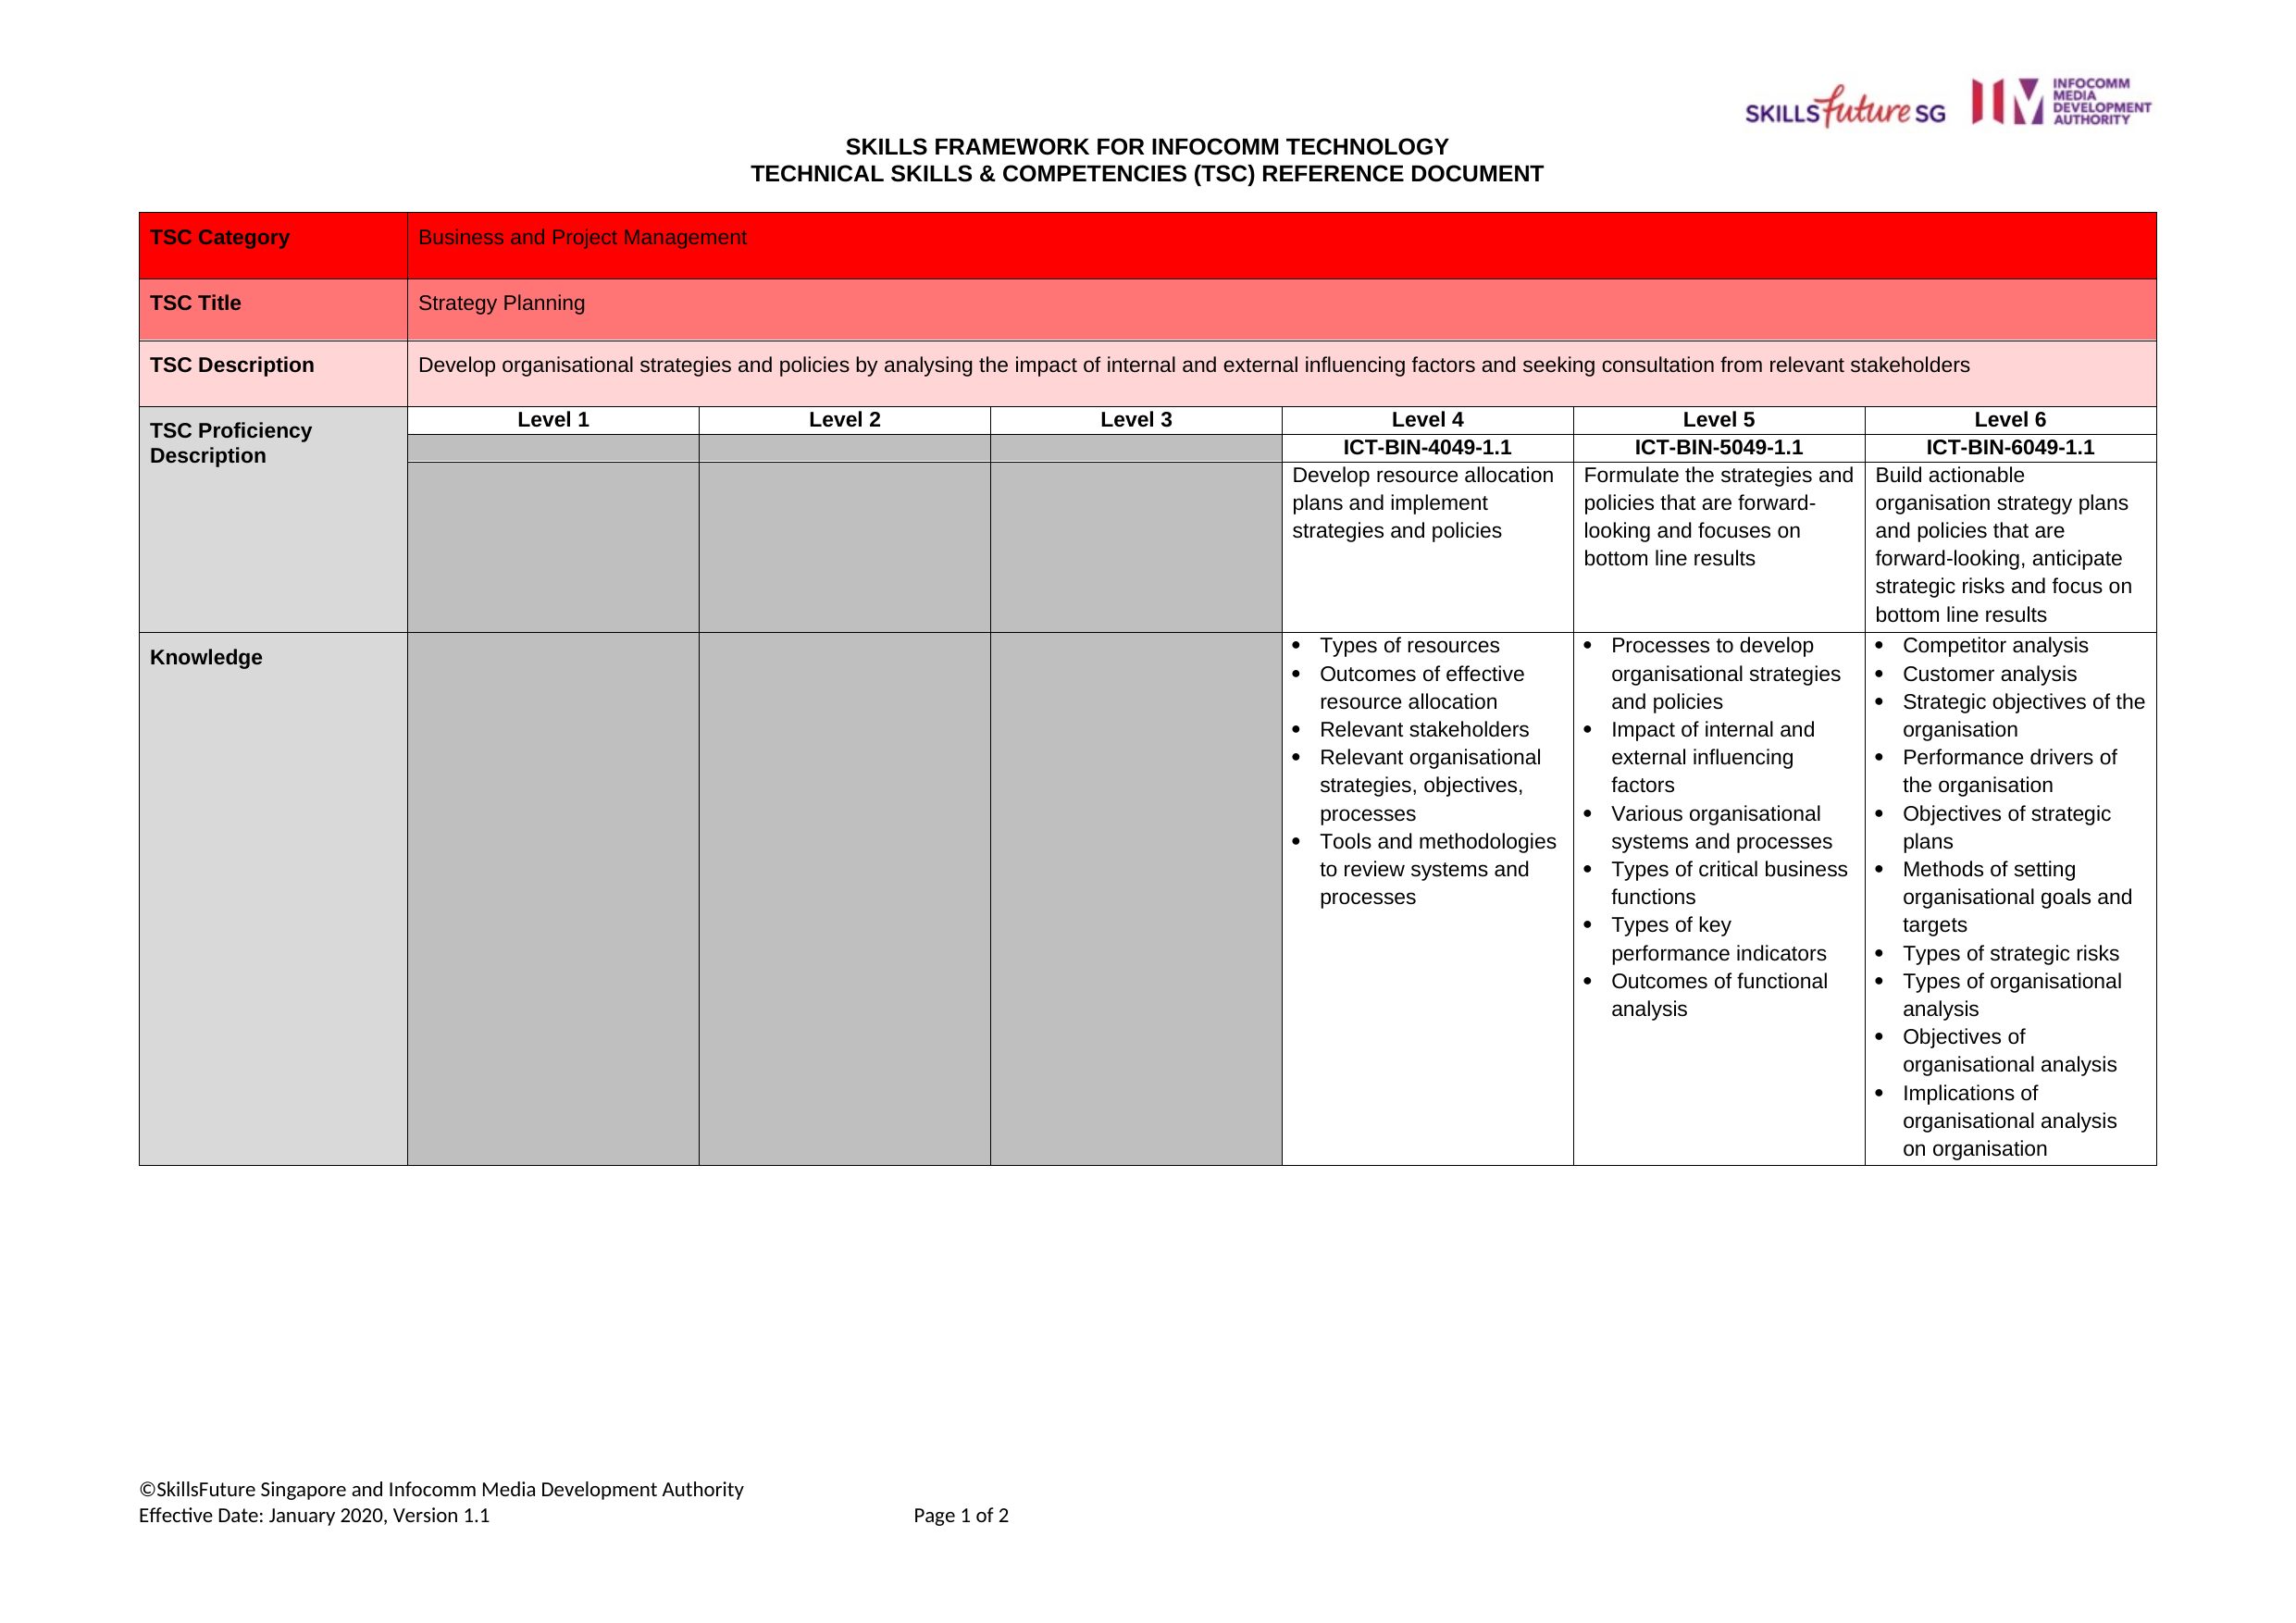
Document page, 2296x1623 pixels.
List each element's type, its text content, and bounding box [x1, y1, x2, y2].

table_header Business and Project Management [408, 213, 2156, 279]
table_cell Level 4 [1283, 407, 1573, 434]
table_cell [700, 435, 990, 461]
table_cell [700, 463, 990, 632]
table_cell Level 1 [408, 407, 699, 434]
table_cell Develop organisational strategies and policies by analysing the impact of internal and external influencing factors and seeking consultation from relevant stakeholders [408, 341, 2156, 406]
table_cell Develop resource allocation plans and implement strategies and policies [1283, 463, 1573, 632]
table_cell Level 5 [1574, 407, 1865, 434]
table_cell [408, 633, 699, 1165]
table_cell [991, 463, 1282, 632]
table_cell ICT-BIN-4049-1.1 [1283, 435, 1573, 461]
table_cell [991, 435, 1282, 461]
table_cell [991, 633, 1282, 1165]
table_cell Level 2 [700, 407, 990, 434]
table_cell [408, 463, 699, 632]
table_header TSC Category [140, 213, 407, 279]
table_cell Level 3 [991, 407, 1282, 434]
table_cell Formulate the strategies and policies that are forward- looking and focuses on bottom line results [1574, 463, 1865, 632]
table_cell TSC Description [140, 341, 407, 406]
table_cell ICT-BIN-6049-1.1 [1866, 435, 2156, 461]
table_cell Build actionable organisation strategy plans and policies that are forward-looking, anticipate strategic risks and focus on bottom line results [1866, 463, 2156, 632]
table_cell Competitor analysis Customer analysis Strategic objectives of the organisation Performance drivers of the organisation Objectives of strategic plans Methods of setting organisational goals and targets Types of strategic risks Types of organisational analysis Objectives of organisational analysis Implications of organisational analysis on organisation [1866, 633, 2156, 1165]
table_cell [700, 633, 990, 1165]
table_cell ICT-BIN-5049-1.1 [1574, 435, 1865, 461]
table_cell TSC Proficiency Description [140, 407, 407, 632]
picture [1742, 69, 2157, 133]
table_cell TSC Title [140, 279, 407, 340]
table_cell Level 6 [1866, 407, 2156, 434]
table_cell Knowledge [140, 633, 407, 1165]
table_cell Processes to develop organisational strategies and policies Impact of internal and external influencing factors Various organisational systems and processes Types of critical business functions Types of key performance indicators Outcomes of functional analysis [1574, 633, 1865, 1165]
table_cell [408, 435, 699, 461]
table_cell Strategy Planning [408, 279, 2156, 340]
table_cell Types of resources Outcomes of effective resource allocation Relevant stakeholders Relevant organisational strategies, objectives, processes Tools and methodologies to review systems and processes [1283, 633, 1573, 1165]
